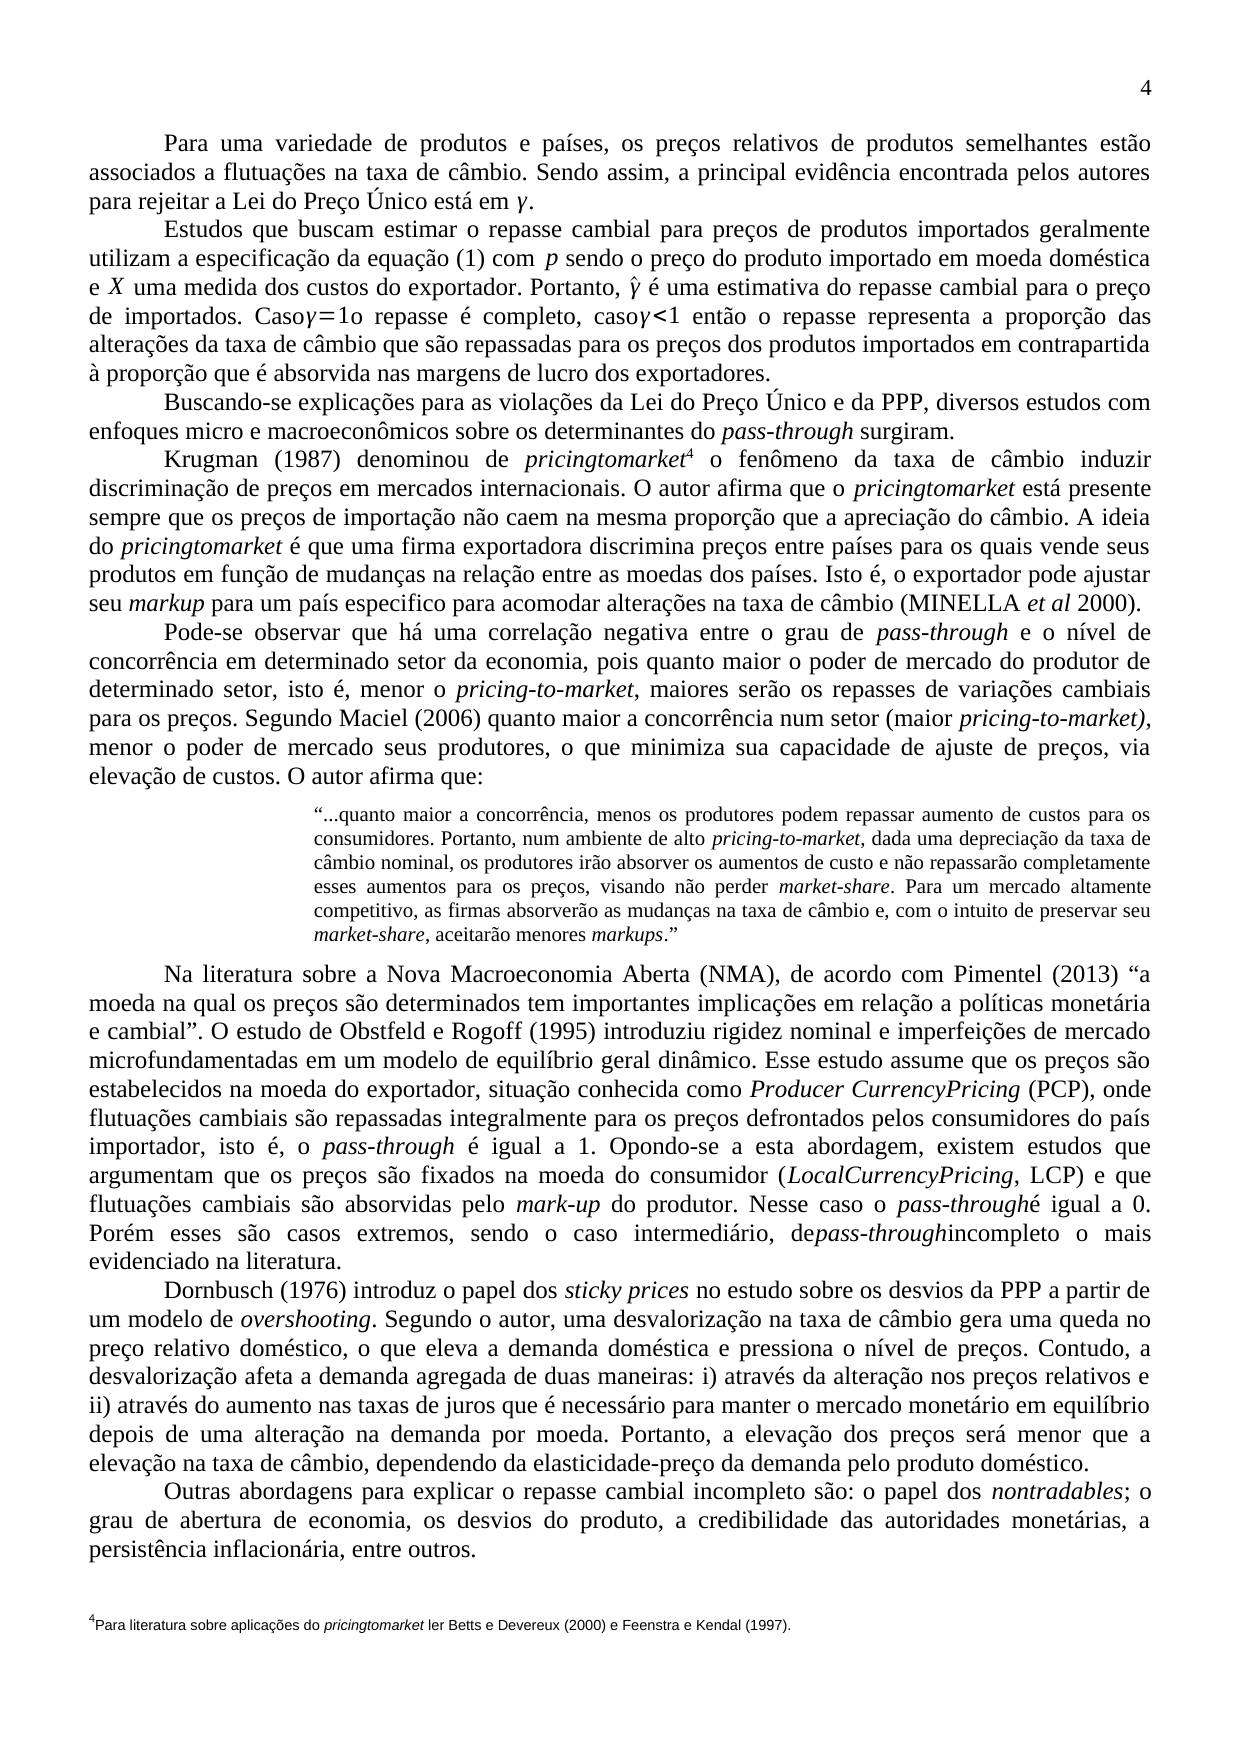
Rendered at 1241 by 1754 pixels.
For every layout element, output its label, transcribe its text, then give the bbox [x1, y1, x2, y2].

text Para uma variedade de produtos e países, os preços relativos de produtos semelhantes estão associados a flutuações na taxa de câmbio. Sendo assim, a principal evidência encontrada pelos autores para rejeitar a Lei do Preço Único está em . [89, 128, 1152, 214]
text Dornbusch (1976) introduz o papel dos sticky prices no estudo sobre os desvios da PPP a partir de um modelo de overshooting. Segundo o autor, uma desvalorização na taxa de câmbio gera uma queda no preço relativo doméstico, o que eleva a demanda doméstica e pressiona o nível de preços. Contudo, a desvalorização afeta a demanda agregada de duas maneiras: i) através da alteração nos preços relativos e ii) através do aumento nas taxas de juros que é necessário para manter o mercado monetário em equilíbrio depois de uma alteração na demanda por moeda. Portanto, a elevação dos preços será menor que a elevação na taxa de câmbio, dependendo da elasticidade-preço da demanda pelo produto doméstico. [89, 1275, 1152, 1476]
text Krugman (1987) denominou de pricingtomarket o fenômeno da taxa de câmbio induzir discriminação de preços em mercados internacionais. O autor afirma que o pricingtomarket está presente sempre que os preços de importação não caem na mesma proporção que a apreciação do câmbio. A ideia do pricingtomarket é que uma firma exportadora discrimina preços entre países para os quais vende seus produtos em função de mudanças na relação entre as moedas dos países. Isto é, o exportador pode ajustar seu markup para um país especifico para acomodar alterações na taxa de câmbio (MINELLA et al 2000). [89, 444, 1152, 617]
text Pode-se observar que há uma correlação negativa entre o grau de pass-through e o nível de concorrência em determinado setor da economia, pois quanto maior o poder de mercado do produtor de determinado setor, isto é, menor o pricing-to-market, maiores serão os repasses de variações cambiais para os preços. Segundo Maciel (2006) quanto maior a concorrência num setor (maior pricing-to-market), menor o poder de mercado seus produtores, o que minimiza sua capacidade de ajuste de preços, via elevação de custos. O autor afirma que: [89, 617, 1152, 789]
text Buscando-se explicações para as violações da Lei do Preço Único e da PPP, diversos estudos com enfoques micro e macroeconômicos sobre os determinantes do pass-through surgiram. [89, 387, 1152, 444]
text Outras abordagens para explicar o repasse cambial incompleto são: o papel dos nontradables; o grau de abertura de economia, os desvios do produto, a credibilidade das autoridades monetárias, a persistência inflacionária, entre outros. [89, 1476, 1152, 1563]
text Estudos que buscam estimar o repasse cambial para preços de produtos importados geralmente utilizam a especificação da equação (1) com sendo o preço do produto importado em moeda doméstica e uma medida dos custos do exportador. Portanto, é uma estimativa do repasse cambial para o preço de importados. Casoo repasse é completo, caso então o repasse representa a proporção das alterações da taxa de câmbio que são repassadas para os preços dos produtos importados em contrapartida à proporção que é absorvida nas margens de lucro dos exportadores. [89, 214, 1152, 387]
text Na literatura sobre a Nova Macroeconomia Aberta (NMA), de acordo com Pimentel (2013) “a moeda na qual os preços são determinados tem importantes implicações em relação a políticas monetária e cambial”. O estudo de Obstfeld e Rogoff (1995) introduziu rigidez nominal e imperfeições de mercado microfundamentadas em um modelo de equilíbrio geral dinâmico. Esse estudo assume que os preços são estabelecidos na moeda do exportador, situação conhecida como Producer CurrencyPricing (PCP), onde flutuações cambiais são repassadas integralmente para os preços defrontados pelos consumidores do país importador, isto é, o pass-through é igual a 1. Opondo-se a esta abordagem, existem estudos que argumentam que os preços são fixados na moeda do consumidor (LocalCurrencyPricing, LCP) e que flutuações cambiais são absorvidas pelo mark-up do produtor. Nesse caso o pass-throughé igual a 0. Porém esses são casos extremos, sendo o caso intermediário, depass-throughincompleto o mais evidenciado na literatura. [89, 959, 1152, 1275]
text “...quanto maior a concorrência, menos os produtores podem repassar aumento de custos para os consumidores. Portanto, num ambiente de alto pricing-to-market, dada uma depreciação da taxa de câmbio nominal, os produtores irão absorver os aumentos de custo e não repassarão completamente esses aumentos para os preços, visando não perder market-share. Para um mercado altamente competitivo, as firmas absorverão as mudanças na taxa de câmbio e, com o intuito de preservar seu market-share, aceitarão menores markups.” [314, 802, 1152, 946]
